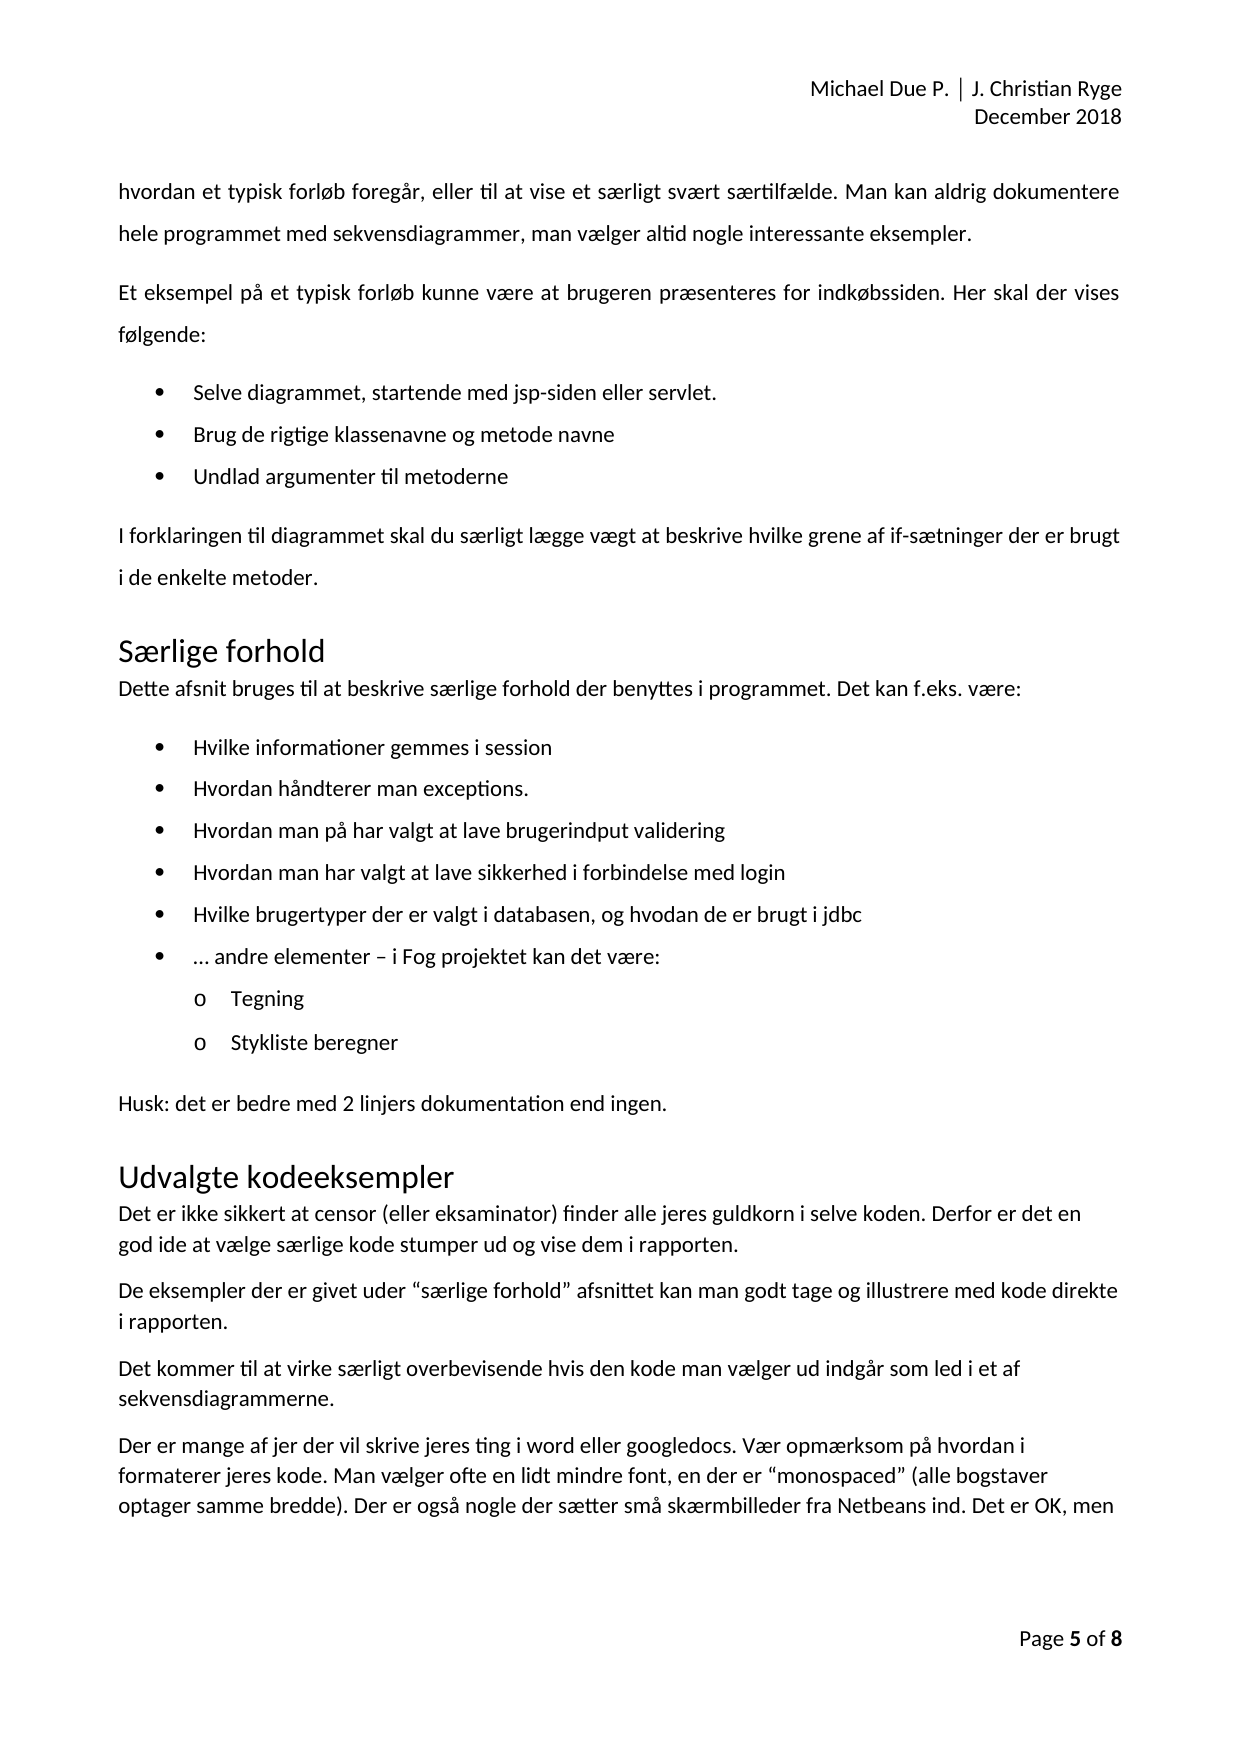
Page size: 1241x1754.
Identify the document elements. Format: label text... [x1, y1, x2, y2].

text Husk: det er bedre med 2 linjers dokumentation end ingen. [118, 1089, 1122, 1117]
text Det kommer til at virke særligt overbevisende hvis den kode man vælger ud indgår som led i et af sekvensdiagrammerne. [118, 1354, 1122, 1412]
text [118, 177, 1122, 247]
text Dette afsnit bruges til at beskrive særlige forhold der benyttes i programmet. Det kan f.eks. være: [118, 674, 1122, 702]
list Stykliste beregner [193, 1028, 1122, 1057]
list Tegning [193, 984, 1122, 1014]
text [118, 1431, 1122, 1519]
list Hvilke informationer gemmes i session [156, 733, 1122, 761]
list … andre elementer – i Fog projektet kan det være: [156, 942, 1122, 971]
text I forklaringen til diagrammet skal du særligt lægge vægt at beskrive hvilke grene af if-sætninger der er brugt i de enkelte metoder. [118, 521, 1122, 591]
list Undlad argumenter til metoderne [156, 462, 1122, 490]
list Hvilke brugertyper der er valgt i databasen, og hvodan de er brugt i jdbc [156, 901, 1122, 928]
list Hvordan håndterer man exceptions. [156, 774, 1122, 803]
list Hvordan man har valgt at lave sikkerhed i forbindelse med login [156, 858, 1122, 887]
list Selve diagrammet, startende med jsp-siden eller servlet. [156, 378, 1122, 406]
list Brug de rigtige klassenavne og metode navne [156, 420, 1122, 448]
subtitle Udvalgte kodeeksempler [118, 1156, 1122, 1196]
list Hvordan man på har valgt at lave brugerindput validering [156, 817, 1122, 844]
text Det er ikke sikkert at censor (eller eksaminator) finder alle jeres guldkorn i selve koden. Derfor er det en god ide at vælge særlige kode stumper ud og vise dem i rapporten. [118, 1199, 1122, 1258]
text Et eksempel på et typisk forløb kunne være at brugeren præsenteres for indkøbssiden. Her skal der vises følgende: [118, 278, 1122, 348]
subtitle Særlige forhold [118, 630, 1122, 671]
text De eksempler der er givet uder “særlige forhold” afsnittet kan man godt tage og illustrere med kode direkte i rapporten. [118, 1277, 1122, 1335]
